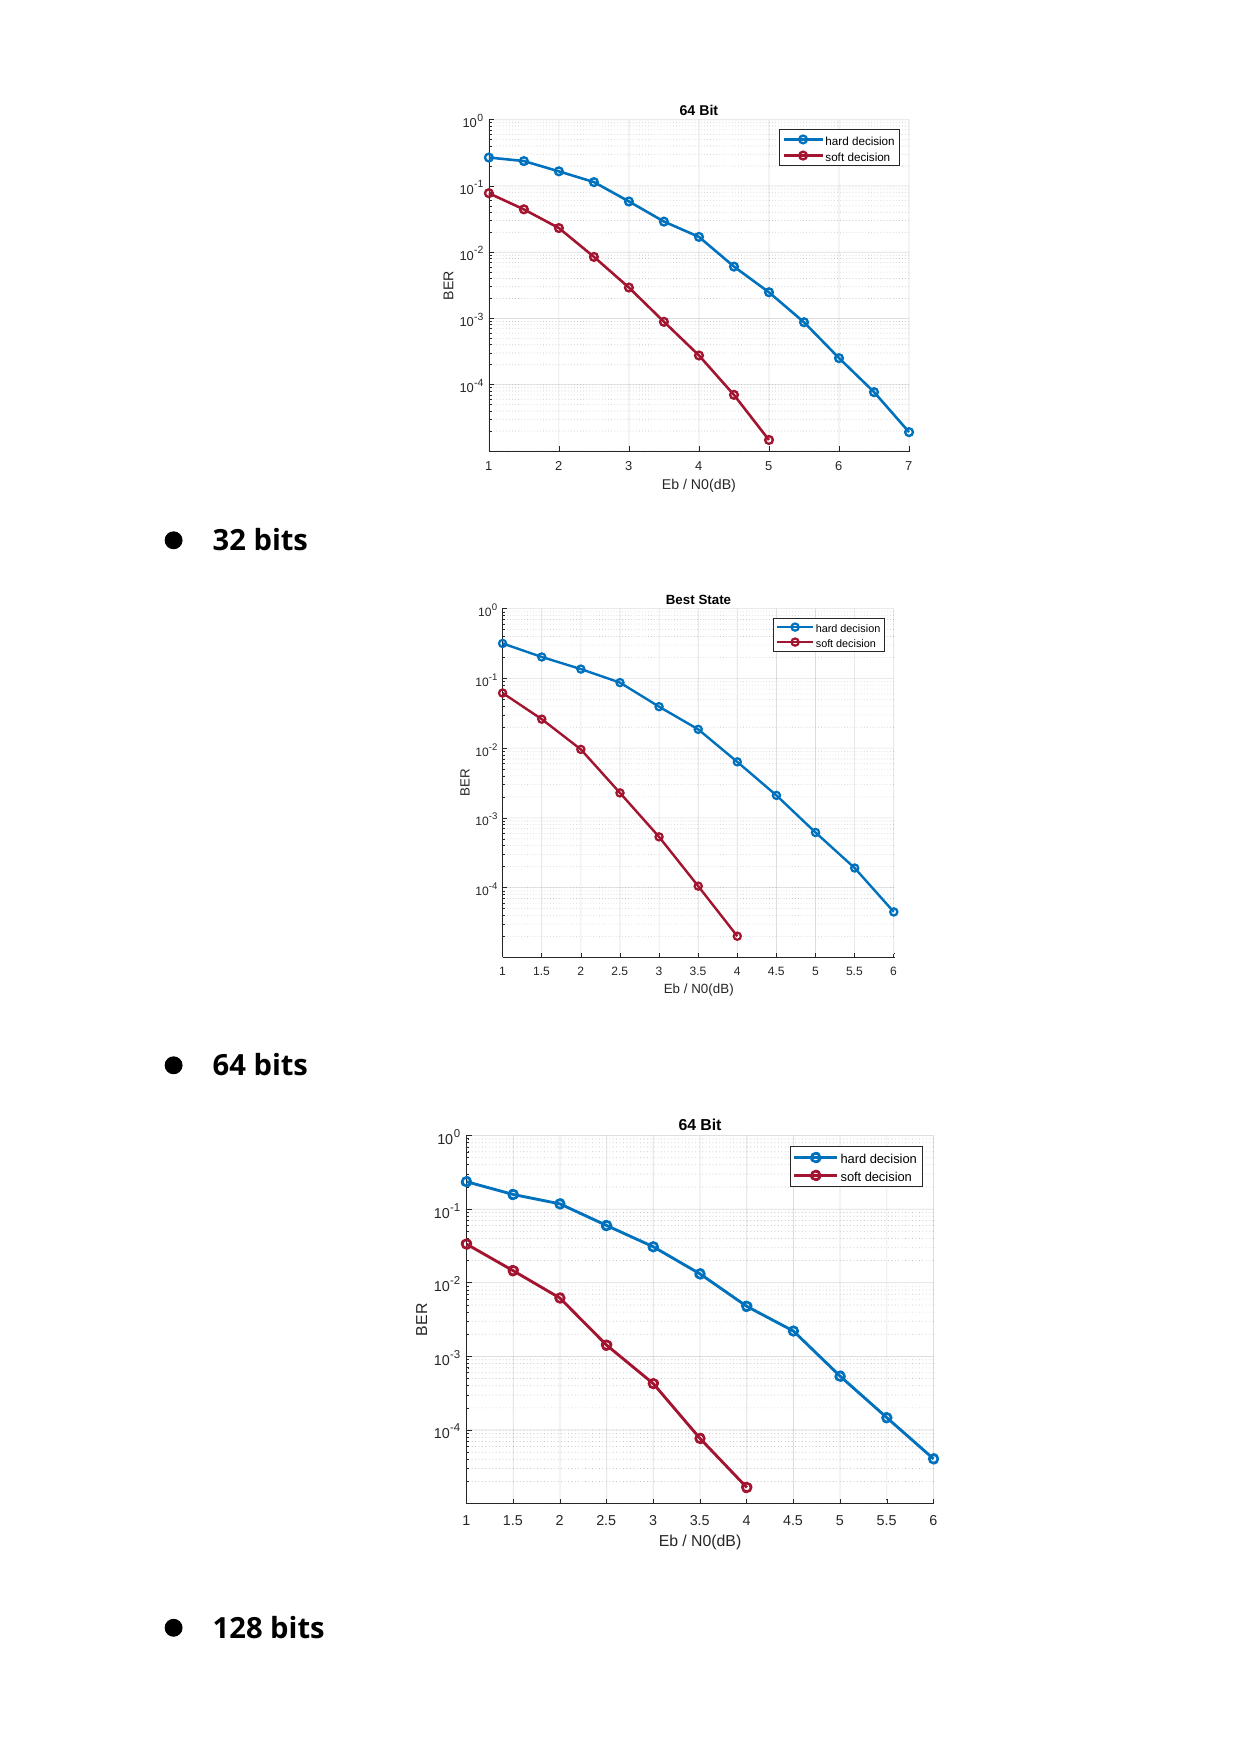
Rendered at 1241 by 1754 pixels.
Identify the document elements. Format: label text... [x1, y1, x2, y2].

list 32 bits [162, 502, 1165, 577]
list 128 bits [162, 1589, 1165, 1664]
list 64 bits [162, 1027, 1165, 1102]
